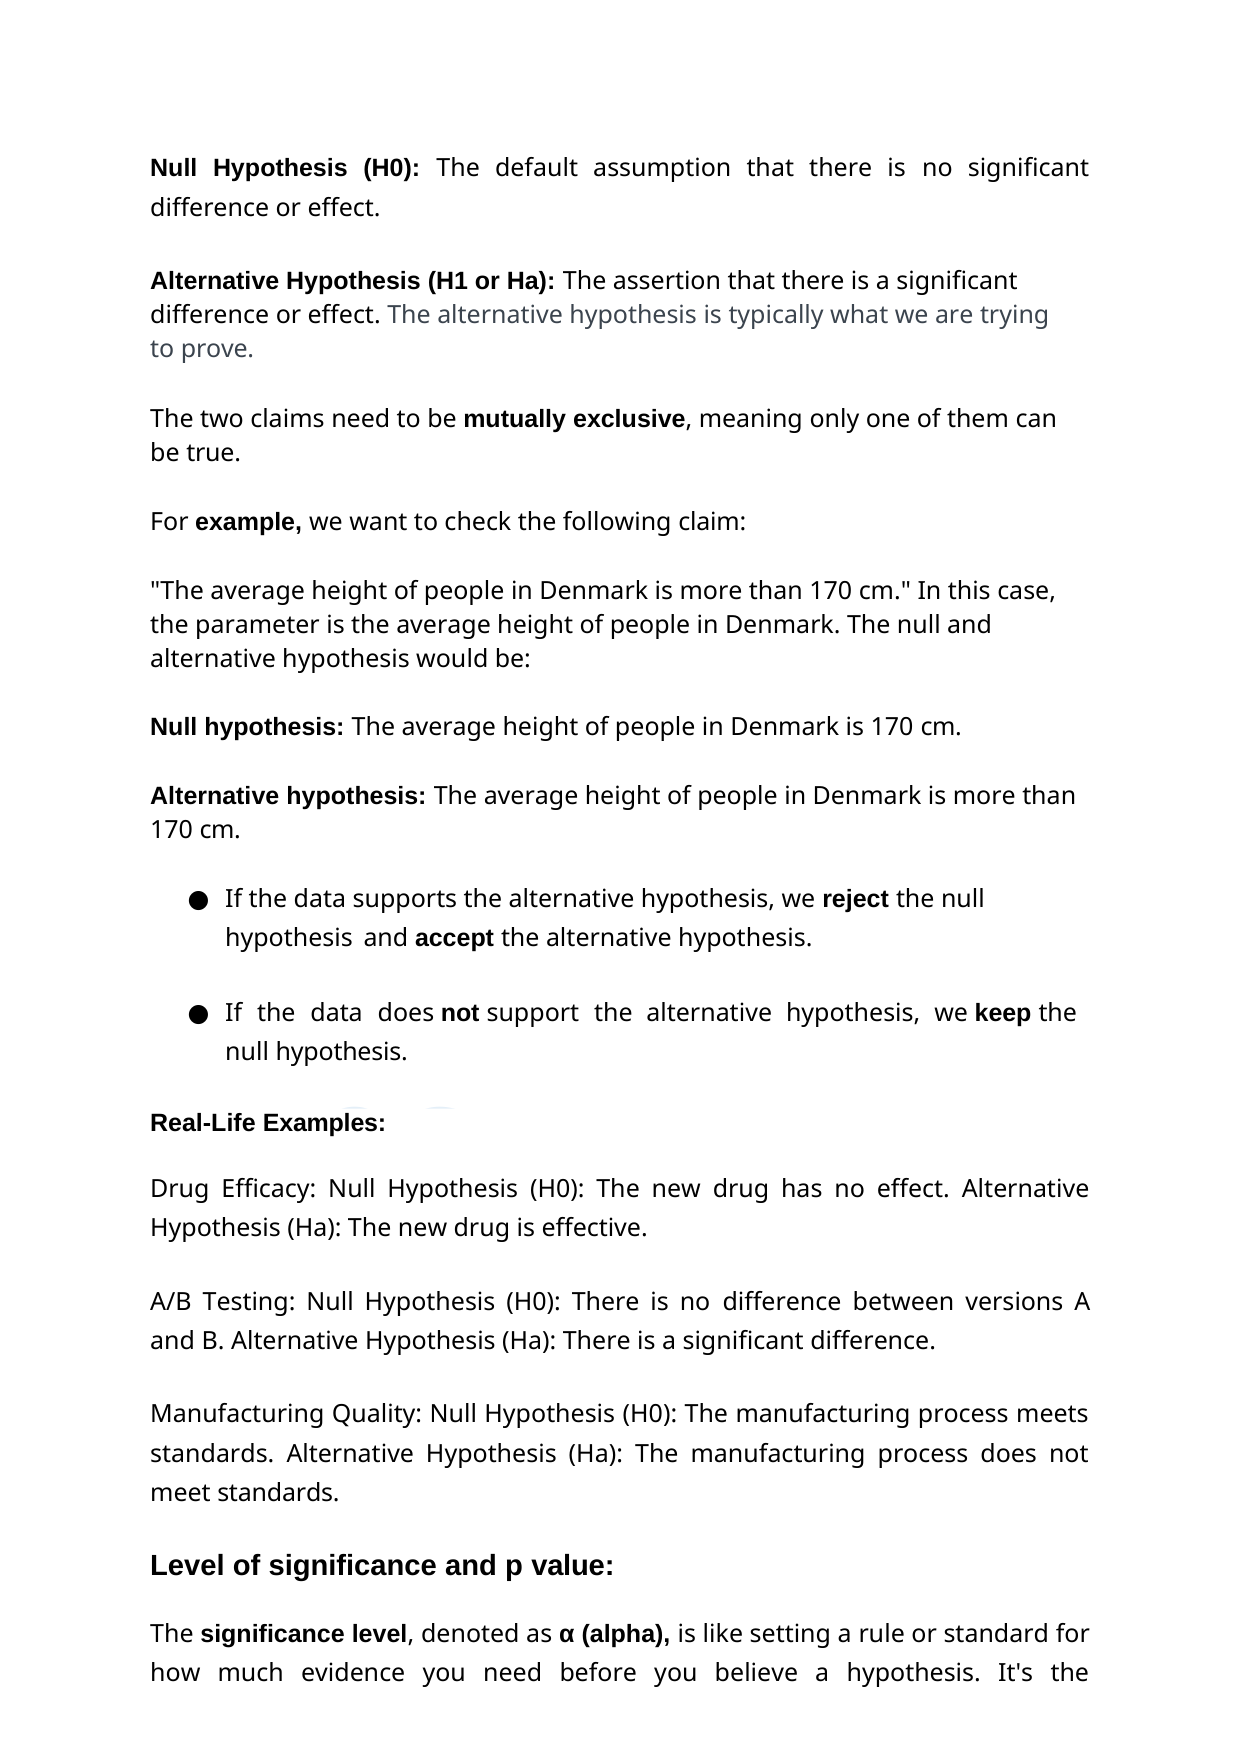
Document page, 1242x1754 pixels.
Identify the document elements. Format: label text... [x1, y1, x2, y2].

text Drug Efficacy: Null Hypothesis (H0): The new drug has no effect. Alternative Hypothesis (Ha): The new drug is effective. [150, 1170, 1090, 1244]
text The two claims need to be mutually exclusive, meaning only one of them can be true. [150, 400, 1084, 468]
list If the data does not support the alternative hypothesis, we keep the null hypothesis. [187, 994, 1090, 1068]
subtitle Real-Life Examples: [150, 1108, 1183, 1137]
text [150, 1616, 1090, 1689]
subtitle Level of significance and p value: [150, 1548, 1183, 1582]
text Null hypothesis: The average height of people in Denmark is 170 cm. [150, 709, 1183, 743]
text Null Hypothesis (H0): The default assumption that there is no significant difference or effect. [150, 150, 1089, 223]
text Alternative hypothesis: The average height of people in Denmark is more than 170 cm. [150, 777, 1091, 846]
text "The average height of people in Denmark is more than 170 cm." In this case, the parameter is the average height of people in Denmark. The null and alternative hypothesis would be: [150, 572, 1084, 674]
text Manufacturing Quality: Null Hypothesis (H0): The manufacturing process meets standards. Alternative Hypothesis (Ha): The manufacturing process does not meet standards. [150, 1396, 1090, 1508]
text A/B Testing: Null Hypothesis (H0): There is no difference between versions A and B. Alternative Hypothesis (Ha): There is a significant difference. [150, 1283, 1090, 1356]
text Alternative Hypothesis (H1 or Ha): The assertion that there is a significant difference or effect. The alternative hypothesis is typically what we are trying to prove. [150, 263, 1077, 365]
list If the data supports the alternative hypothesis, we reject the null hypothesis and accept the alternative hypothesis. [187, 881, 1090, 954]
text For example, we want to check the following claim: [150, 504, 1183, 538]
